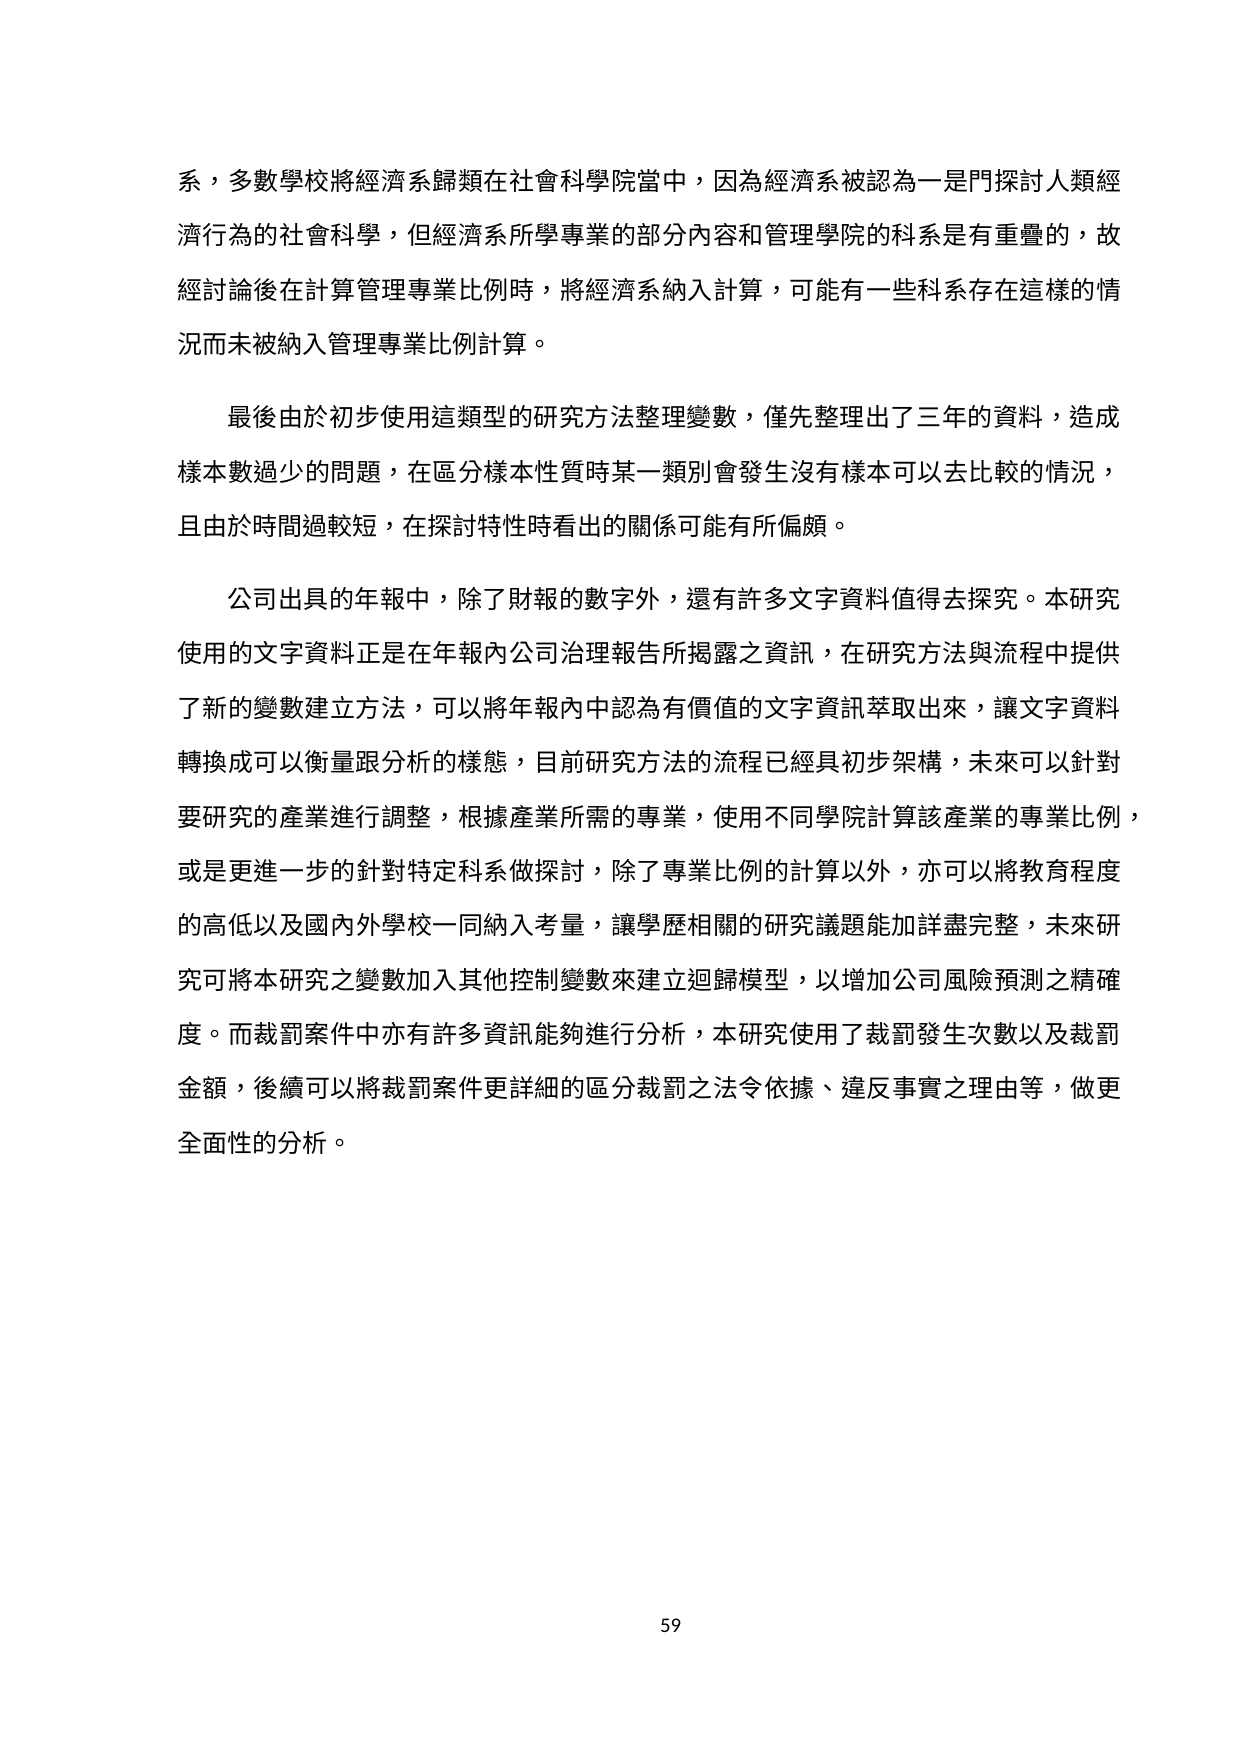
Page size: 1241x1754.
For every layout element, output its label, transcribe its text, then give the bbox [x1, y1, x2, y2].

list 公司出具的年報中，除了財報的數字外，還有許多文字資料值得去探究。本研究使用的文字資料正是在年報內公司治理報告所揭露之資訊，在研究方法與流程中提供了新的變數建立方法，可以將年報內中認為有價值的文字資訊萃取出來，讓文字資料轉換成可以衡量跟分析的樣態，目前研究方法的流程已經具初步架構，未來可以針對要研究的產業進行調整，根據產業所需的專業，使用不同學院計算該產業的專業比例，或是更進一步的針對特定科系做探討，除了專業比例的計算以外，亦可以將教育程度的高低以及國內外學校一同納入考量，讓學歷相關的研究議題能加詳盡完整，未來研究可將本研究之變數加入其他控制變數來建立迴歸模型，以增加公司風險預測之精確度。而裁罰案件中亦有許多資訊能夠進行分析，本研究使用了裁罰發生次數以及裁罰金額，後續可以將裁罰案件更詳細的區分裁罰之法令依據、違反事實之理由等，做更全面性的分析。 [177, 579, 1122, 1159]
list 最後由於初步使用這類型的研究方法整理變數，僅先整理出了三年的資料，造成樣本數過少的問題，在區分樣本性質時某一類別會發生沒有樣本可以去比較的情況，且由於時間過較短，在探討特性時看出的關係可能有所偏頗。 [177, 398, 1122, 543]
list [177, 161, 1122, 361]
